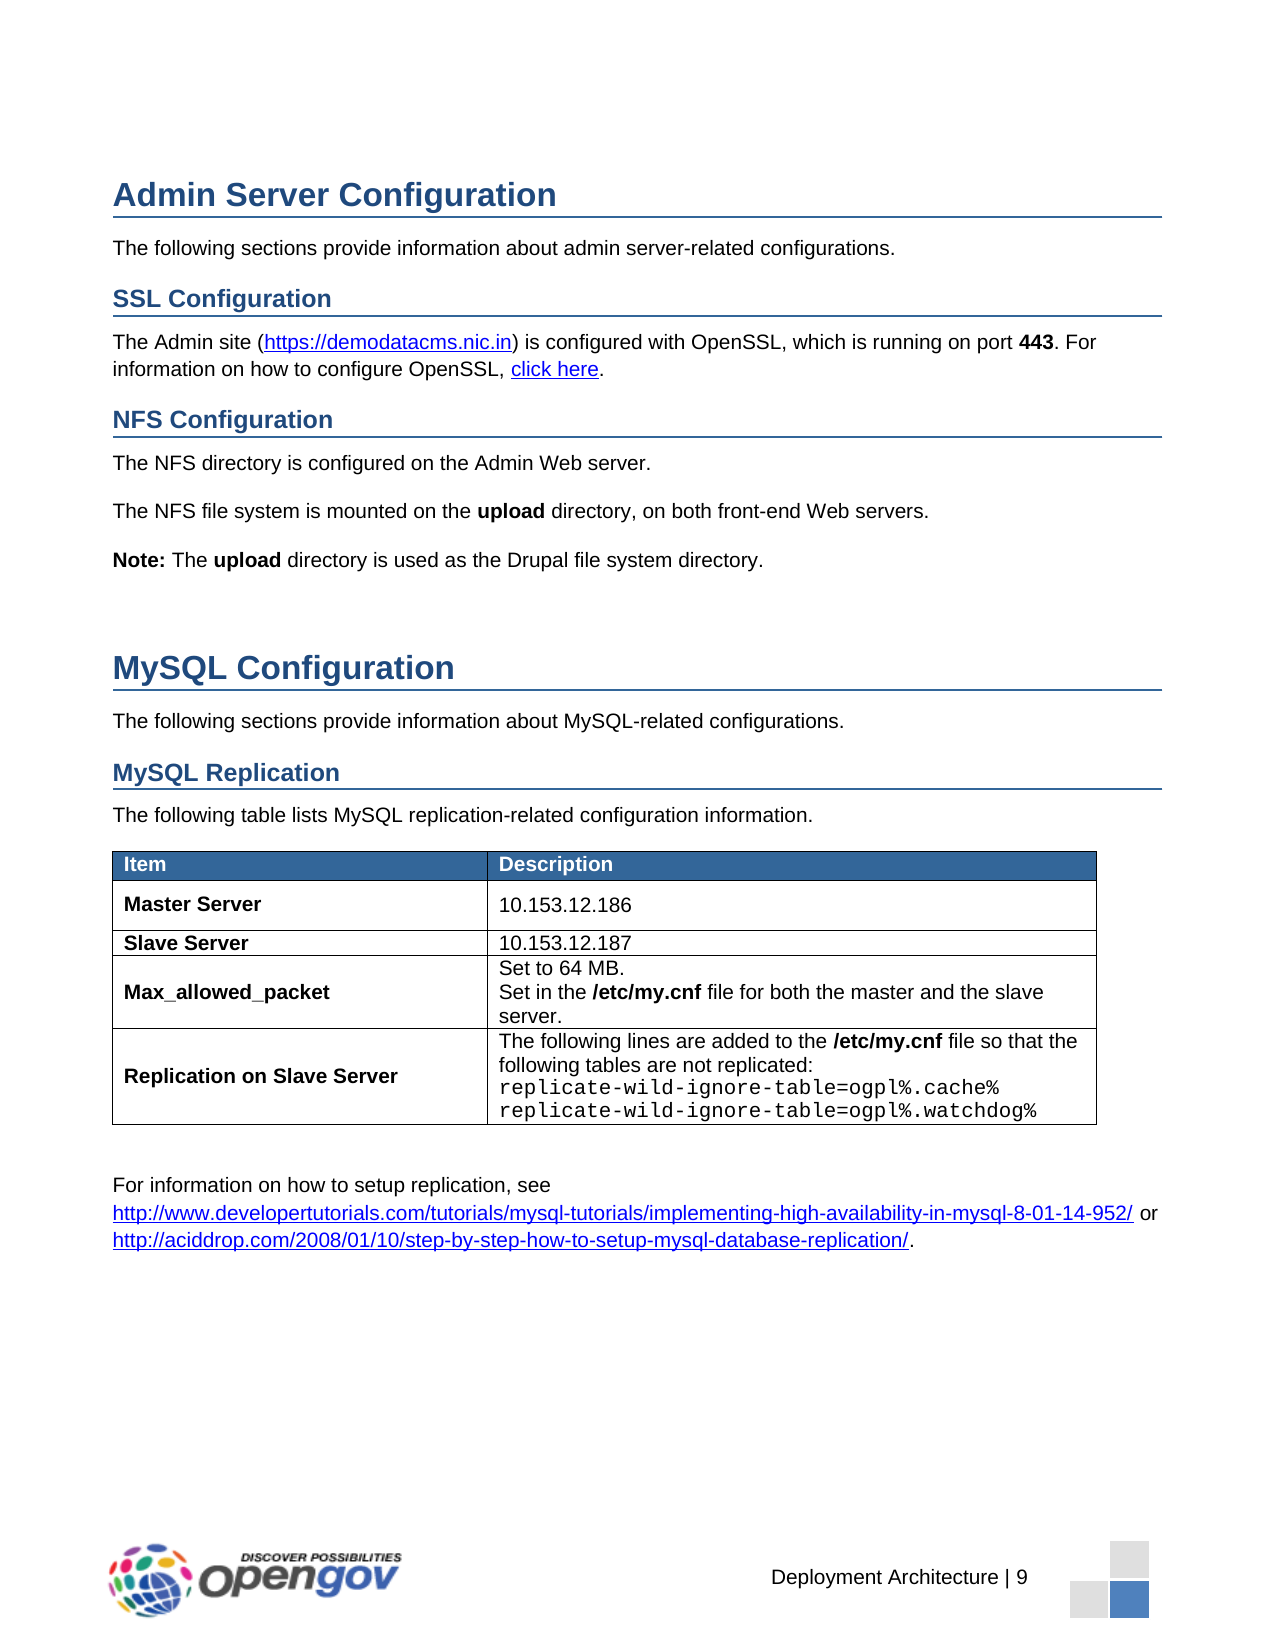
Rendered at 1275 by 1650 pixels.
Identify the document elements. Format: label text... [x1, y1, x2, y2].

text Note: The upload directory is used as the Drupal file system directory. [112, 547, 1162, 571]
table_cell The following lines are added to the /etc/my.cnf file so that the following tables are not replicated: replicate-wild-ignore-table=ogpl%.cache% replicate-wild-ignore-table=ogpl%.watchdog% [488, 1029, 1096, 1124]
text For information on how to setup replication, see http://www.developertutorials.com/tutorials/mysql-tutorials/implementing-high-availability-in-mysql-8-01-14-952/ or http://aciddrop.com/2008/01/10/step-by-step-how-to-setup-mysql-database-replication/. [112, 1173, 1162, 1252]
table_header Item [113, 852, 487, 880]
table_cell 10.153.12.187 [488, 931, 1096, 955]
picture [96, 1540, 414, 1621]
text The following table lists MySQL replication-related configuration information. [112, 803, 1162, 827]
subtitle MySQL Replication [112, 757, 1162, 790]
table_cell 10.153.12.186 [488, 881, 1096, 930]
text The NFS directory is configured on the Admin Web server. [112, 451, 1162, 475]
table_cell Master Server [113, 881, 487, 930]
table_cell Max_allowed_packet [113, 956, 487, 1028]
text The following sections provide information about MySQL-related configurations. [112, 709, 1162, 733]
text The Admin site (https://demodatacms.nic.in) is configured with OpenSSL, which is running on port 443. For information on how to configure OpenSSL, click here. [112, 329, 1162, 381]
table_cell Set to 64 MB. Set in the /etc/my.cnf file for both the master and the slave server. [488, 956, 1096, 1028]
text The NFS file system is mounted on the upload directory, on both front-end Web servers. [112, 499, 1162, 523]
subtitle SSL Configuration [112, 284, 1162, 317]
subtitle NFS Configuration [112, 405, 1162, 438]
table_cell Slave Server [113, 931, 487, 955]
subtitle MySQL Configuration [112, 648, 1162, 691]
subtitle Admin Server Configuration [112, 175, 1162, 218]
table_cell Replication on Slave Server [113, 1029, 487, 1124]
text The following sections provide information about admin server-related configurations. [112, 236, 1162, 260]
table_header Description [488, 852, 1096, 880]
